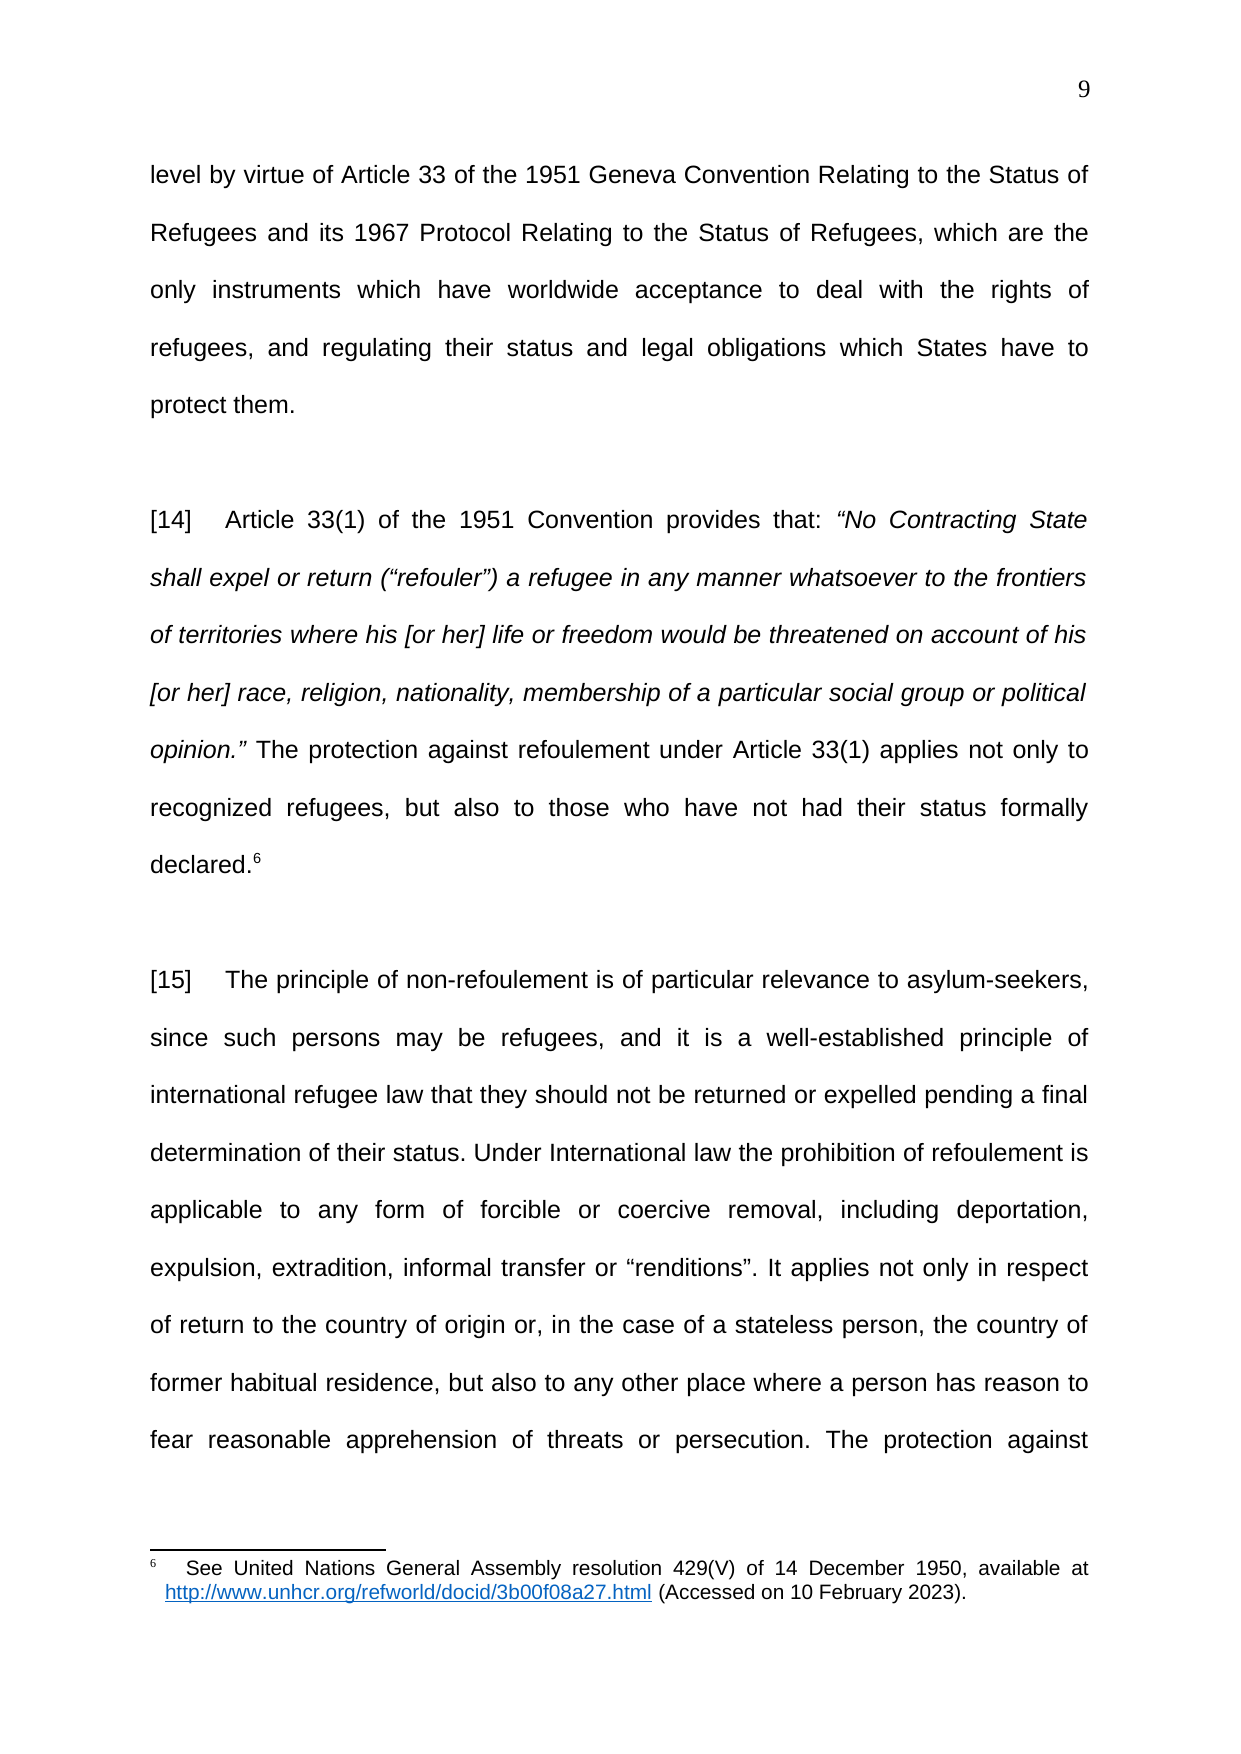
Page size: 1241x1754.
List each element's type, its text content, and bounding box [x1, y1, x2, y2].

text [150, 189, 1090, 419]
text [150, 965, 1090, 1454]
text [14] Article 33(1) of the 1951 Convention provides that: “No Contracting State shall expel or return (“refouler”) a refugee in any manner whatsoever to the frontiers of territories where his [or her] life or freedom would be threatened on account of his [or her] race, religion, nationality, membership of a particular social group or political opinion.” The protection against refoulement under Article 33(1) applies not only to recognized refugees, but also to those who have not had their status formally declared. [150, 505, 1090, 879]
